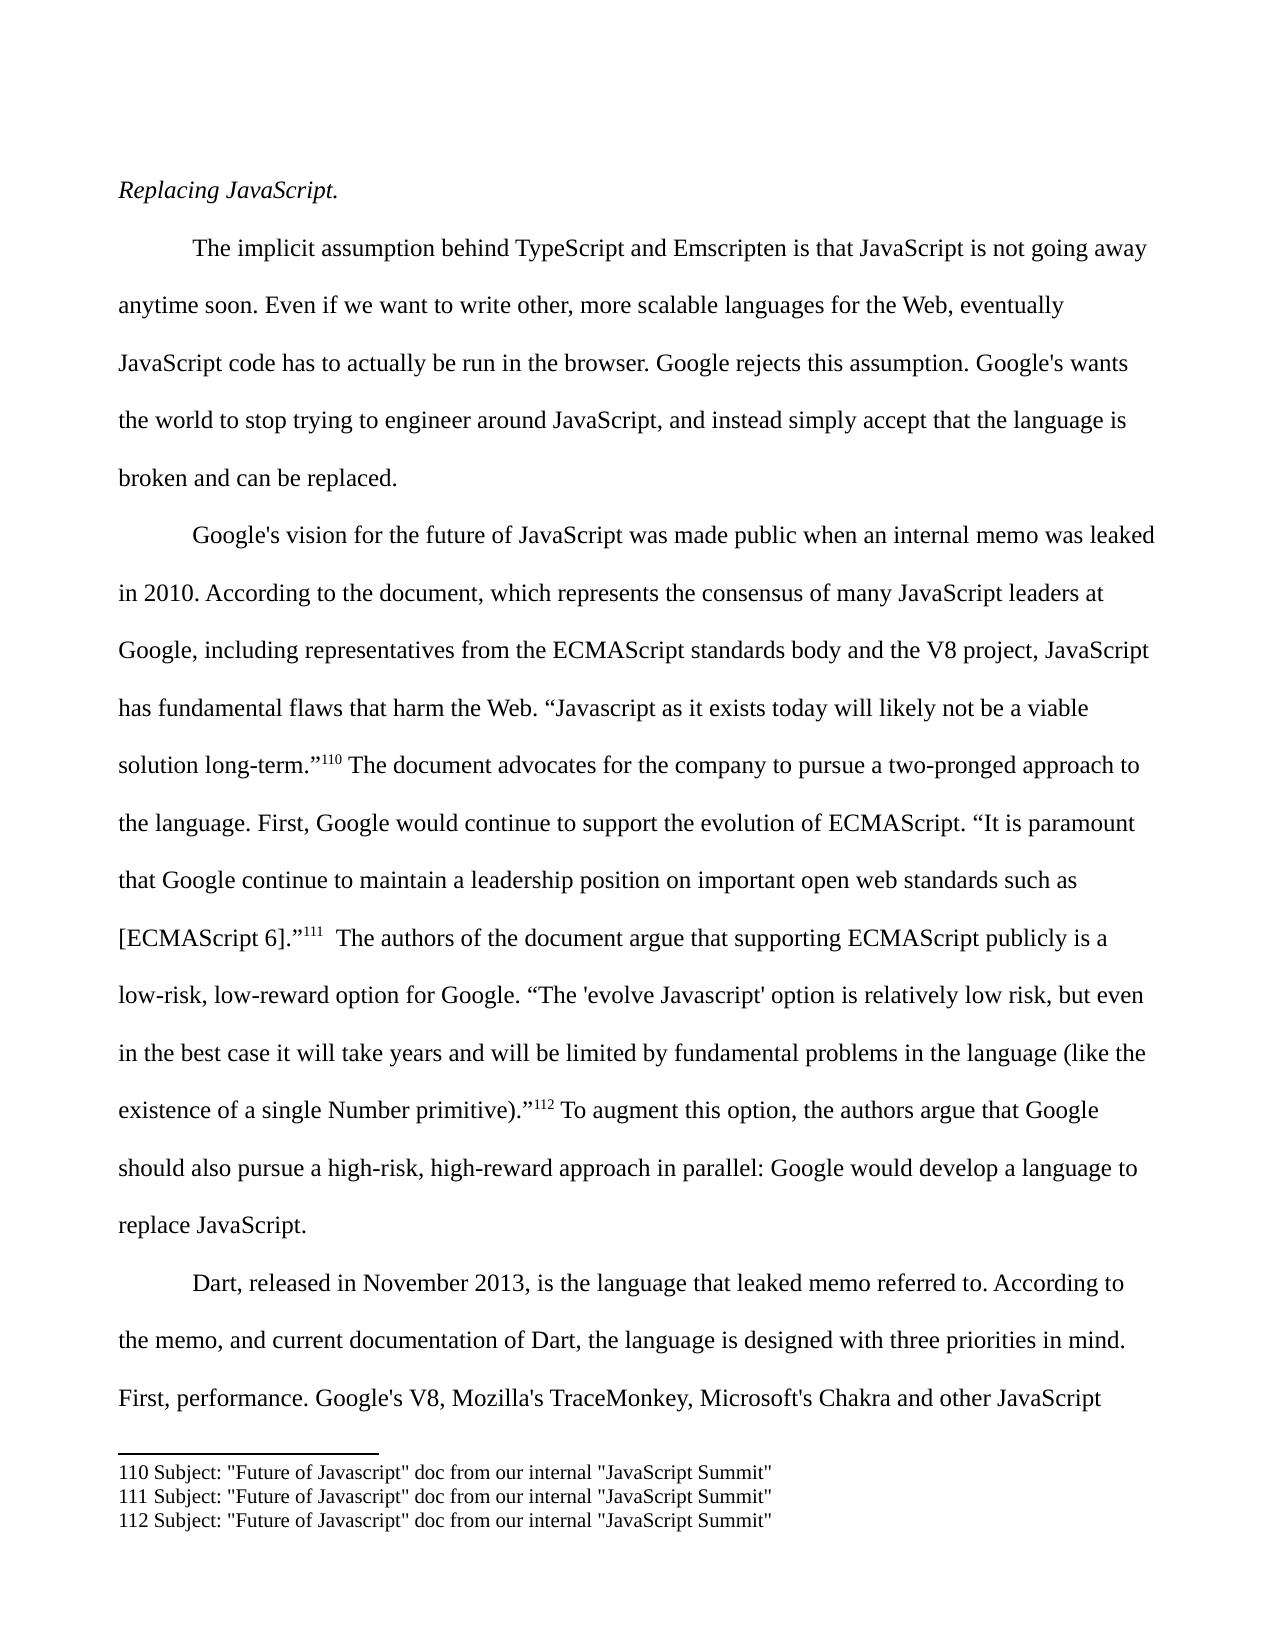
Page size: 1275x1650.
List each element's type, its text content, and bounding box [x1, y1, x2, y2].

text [118, 1268, 1157, 1412]
text The implicit assumption behind TypeScript and Emscripten is that JavaScript is not going away anytime soon. Even if we want to write other, more scalable languages for the Web, eventually JavaScript code has to actually be run in the browser. Google rejects this assumption. Google's wants the world to stop trying to engineer around JavaScript, and instead simply accept that the language is broken and can be replaced. [118, 233, 1157, 492]
text Replacing JavaScript. [118, 176, 1157, 204]
text Google's vision for the future of JavaScript was made public when an internal memo was leaked in 2010. According to the document, which represents the consensus of many JavaScript leaders at Google, including representatives from the ECMAScript standards body and the V8 project, JavaScript has fundamental flaws that harm the Web. “Javascript as it exists today will likely not be a viable solution long-term.” The document advocates for the company to pursue a two-pronged approach to the language. First, Google would continue to support the evolution of ECMAScript. “It is paramount that Google continue to maintain a leadership position on important open web standards such as [ECMAScript 6].” The authors of the document argue that supporting ECMAScript publicly is a low-risk, low-reward option for Google. “The 'evolve Javascript' option is relatively low risk, but even in the best case it will take years and will be limited by fundamental problems in the language (like the existence of a single Number primitive).” To augment this option, the authors argue that Google should also pursue a high-risk, high-reward approach in parallel: Google would develop a language to replace JavaScript. [118, 521, 1157, 1239]
